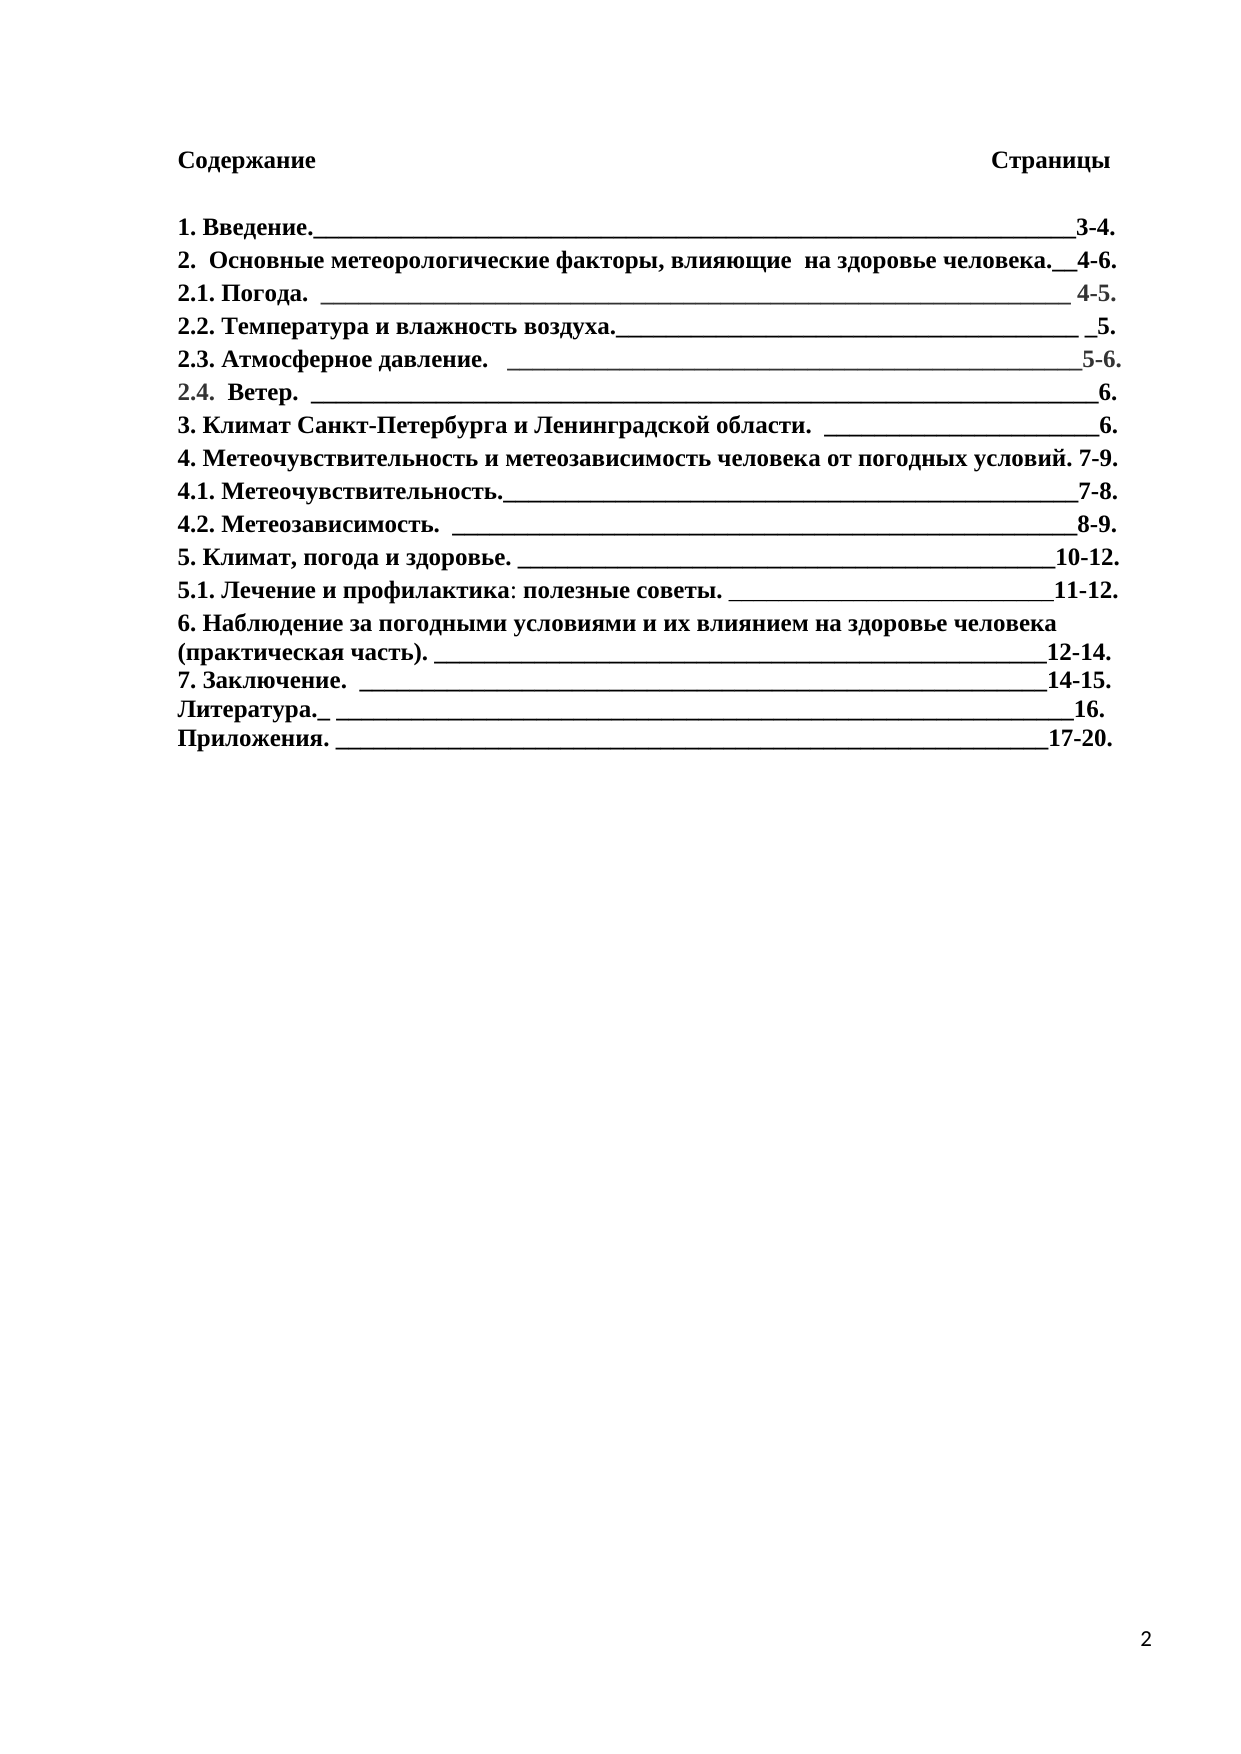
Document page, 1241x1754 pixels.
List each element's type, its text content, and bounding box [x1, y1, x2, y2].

text 6. Наблюдение за погодными условиями и их влиянием на здоровье человека (практическая часть). _________________________________________________12-14. 7. Заключение. _______________________________________________________14-15. Литература._ ___________________________________________________________16. Приложения. _________________________________________________________17-20. [177, 608, 1152, 808]
text 2.2. Температура и влажность воздуха._____________________________________ _5. 2.3. Атмосферное давление. ______________________________________________5-6. 2.4. Ветер. _______________________________________________________________6. 3. Климат Санкт-Петербурга и Ленинградской области. ______________________6. 4. Метеочувствительность и метеозависимость человека от погодных условий. 7-9. [177, 311, 1152, 472]
text 2.1. Погода. ____________________________________________________________ 4-5. [177, 278, 1152, 306]
text 5. Климат, погода и здоровье. ___________________________________________10-12. 5.1. Лечение и профилактика: полезные советы. __________________________11-12. [177, 542, 1152, 604]
text Содержание Страницы 1. Введение._____________________________________________________________3-4. 2. Основные метеорологические факторы, влияющие на здоровье человека.__4-6. [177, 146, 1152, 273]
text 4.1. Метеочувствительность.______________________________________________7-8. 4.2. Метеозависимость. __________________________________________________8-9. [177, 476, 1152, 538]
